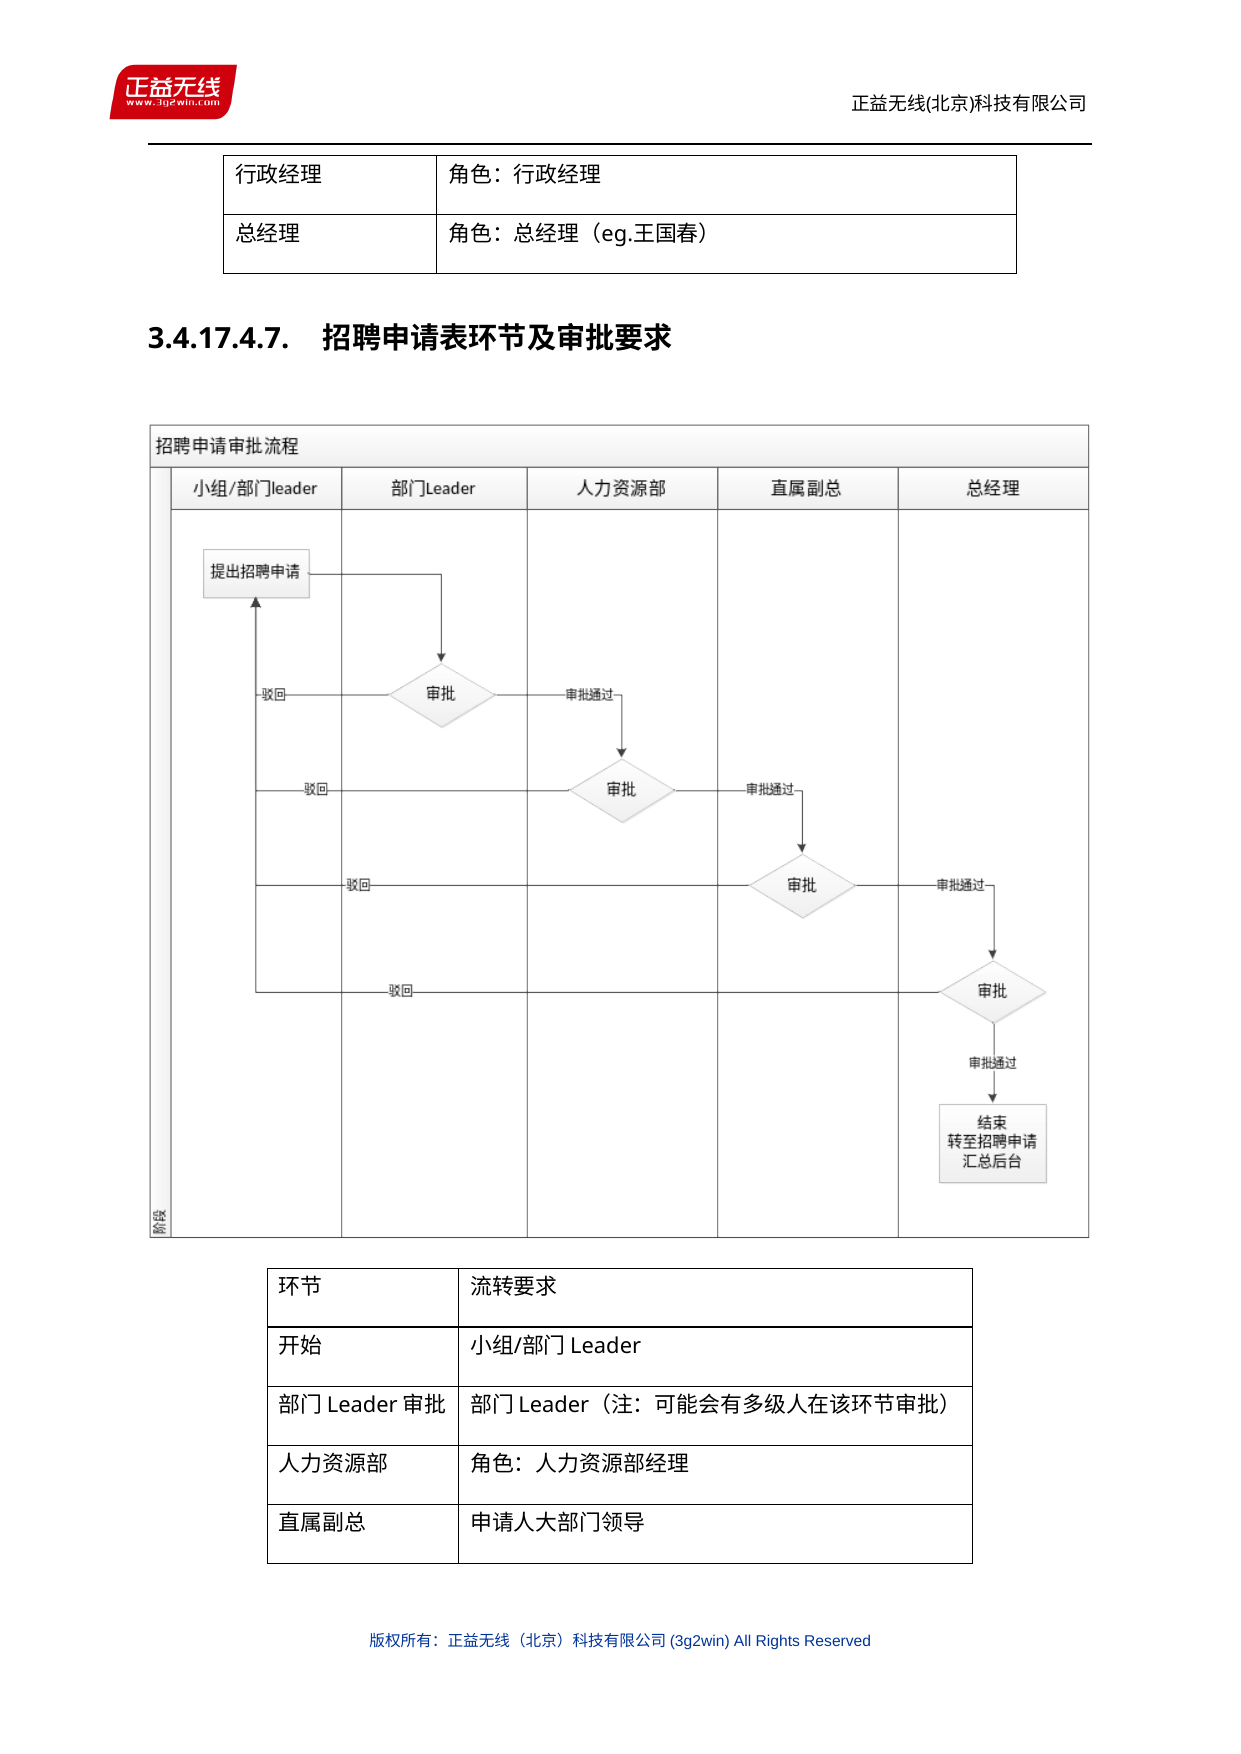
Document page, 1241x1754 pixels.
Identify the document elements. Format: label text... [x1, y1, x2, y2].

subtitle 招聘申请表环节及审批要求 [148, 303, 1092, 368]
picture [105, 62, 241, 123]
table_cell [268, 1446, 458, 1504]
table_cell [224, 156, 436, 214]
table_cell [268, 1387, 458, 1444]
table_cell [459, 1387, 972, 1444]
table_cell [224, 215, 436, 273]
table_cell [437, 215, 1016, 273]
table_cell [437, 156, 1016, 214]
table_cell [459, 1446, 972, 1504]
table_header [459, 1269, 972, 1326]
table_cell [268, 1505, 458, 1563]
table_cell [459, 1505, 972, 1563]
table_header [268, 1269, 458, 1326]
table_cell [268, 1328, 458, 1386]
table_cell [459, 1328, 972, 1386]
